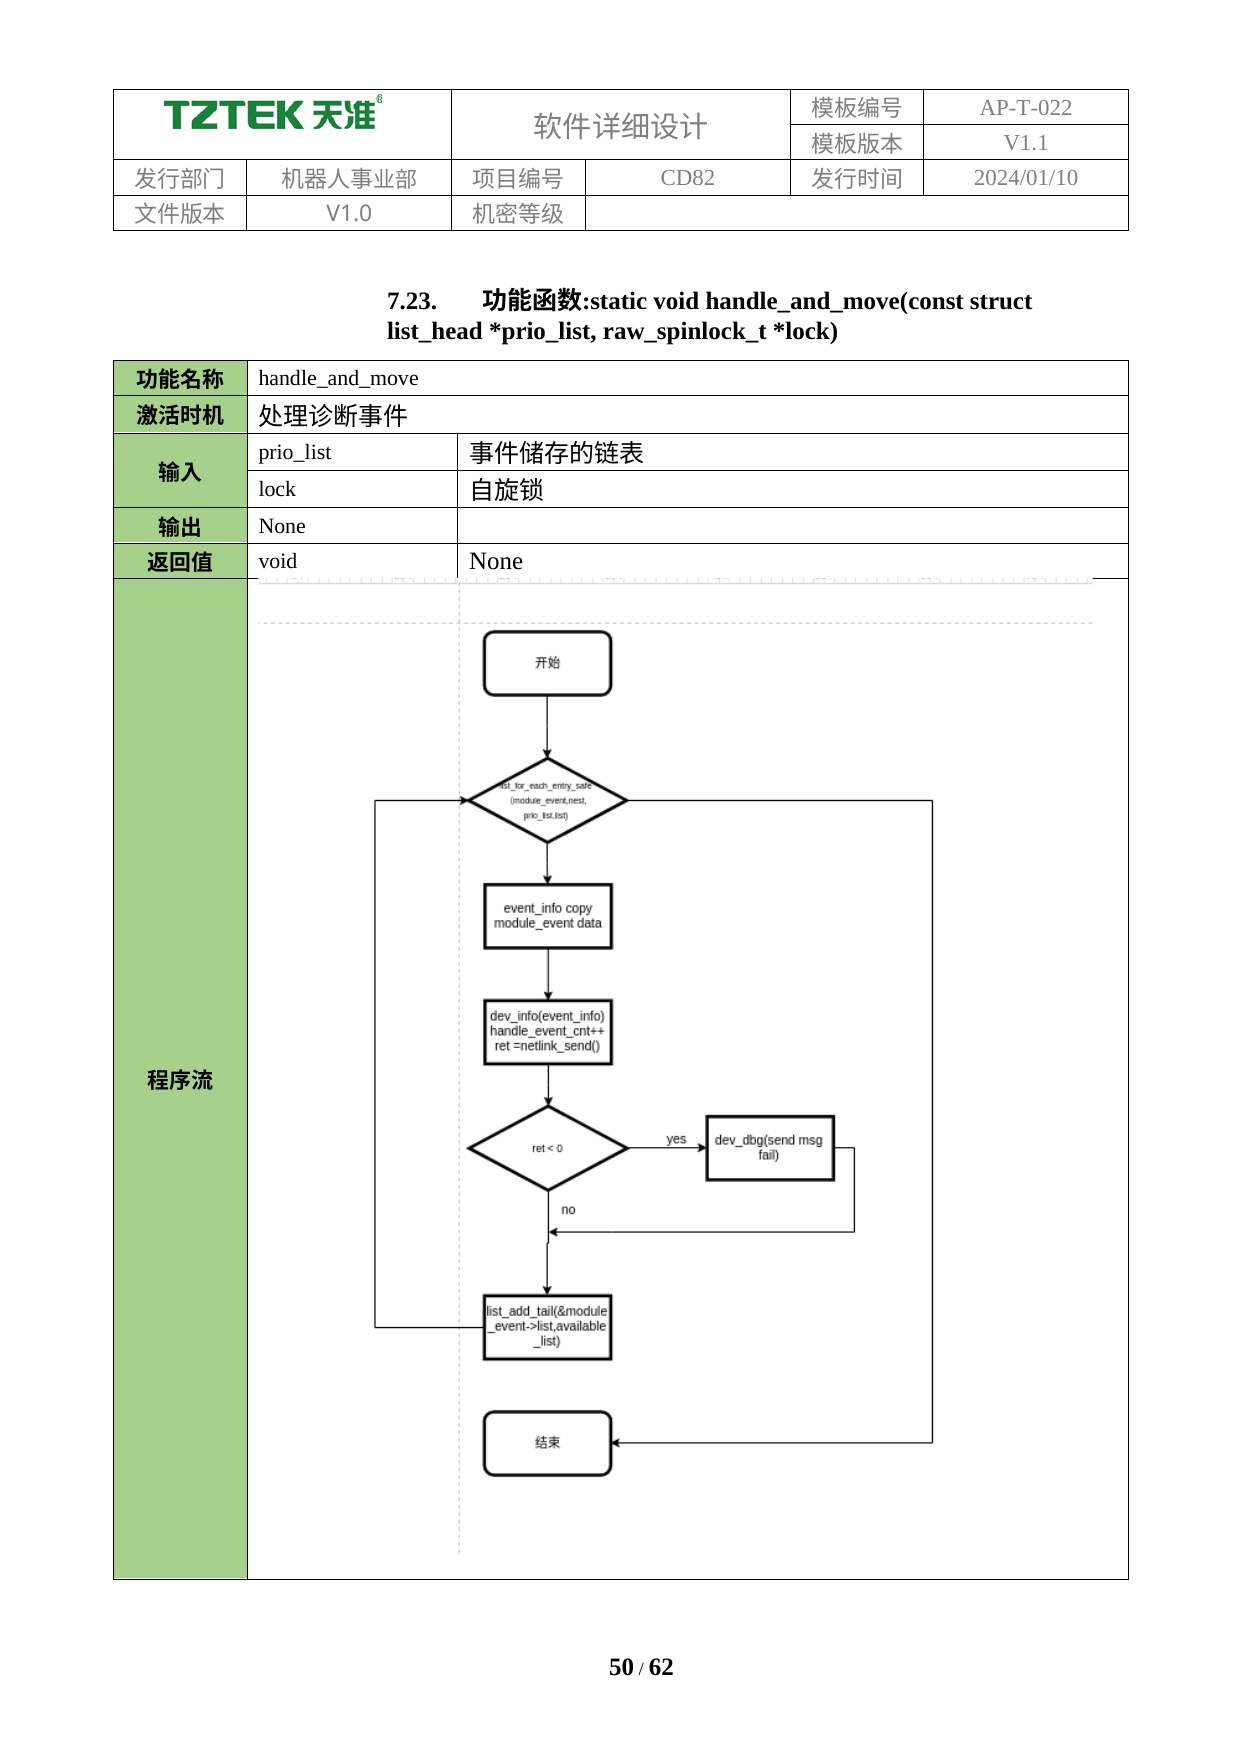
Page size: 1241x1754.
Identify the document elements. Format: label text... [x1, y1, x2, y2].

table_header handle_and_move [248, 361, 1128, 395]
table_cell 输出 [114, 508, 247, 542]
table_cell 自旋锁 [458, 471, 1128, 507]
table_cell [458, 508, 1128, 542]
table_cell lock [248, 471, 457, 507]
picture [160, 91, 386, 138]
table_cell void [248, 544, 457, 578]
table_cell 激活时机 [114, 396, 247, 432]
table_cell 事件储存的链表 [458, 434, 1128, 470]
table_cell [248, 579, 1128, 1578]
table_cell 输入 [114, 434, 247, 507]
table_cell None [458, 544, 1128, 578]
table_cell None [248, 508, 457, 542]
picture [258, 578, 1093, 1554]
table_cell 程序流 [114, 579, 247, 1578]
table_header 功能名称 [114, 361, 247, 395]
table_cell 处理诊断事件 [248, 396, 1128, 432]
table_cell prio_list [248, 434, 457, 470]
subtitle 功能函数:static void handle_and_move(const struct list_head *prio_list, raw_spinlock_t *lock) [387, 280, 1117, 345]
table_cell 返回值 [114, 544, 247, 578]
